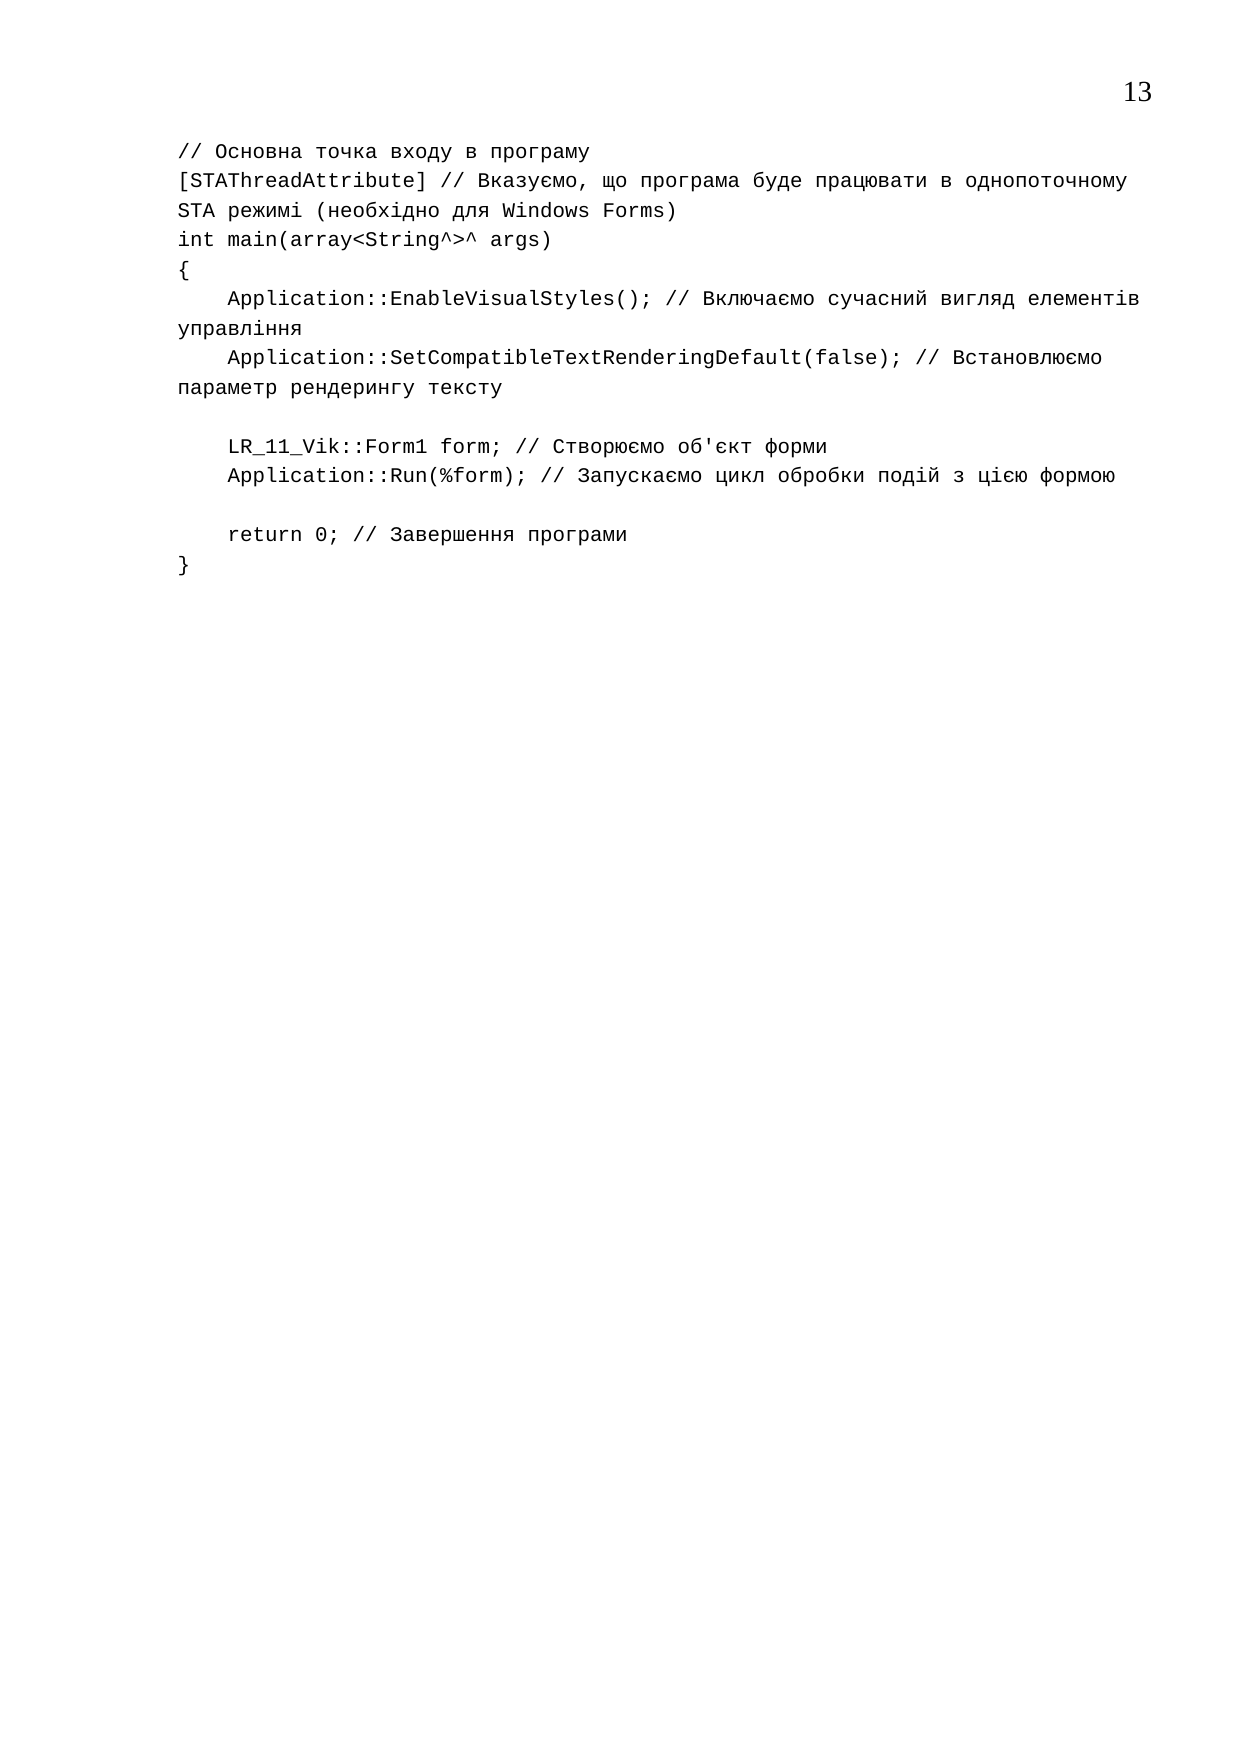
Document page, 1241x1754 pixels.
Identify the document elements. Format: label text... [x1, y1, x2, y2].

text return 0; // Завершення програми [177, 524, 1152, 548]
text Application::Run(%form); // Запускаємо цикл обробки подій з цією формою [177, 465, 1152, 489]
text [STAThreadAttribute] // Вказуємо, що програма буде працювати в однопоточному STA режимі (необхідно для Windows Forms) [177, 170, 1152, 223]
text Application::SetCompatibleTextRenderingDefault(false); // Встановлюємо параметр рендерингу тексту [177, 347, 1152, 400]
text { [177, 259, 1152, 282]
text Application::EnableVisualStyles(); // Включаємо сучасний вигляд елементів управління [177, 288, 1152, 341]
text // Основна точка входу в програму [177, 141, 1152, 164]
text } [177, 553, 1152, 577]
text int main(array<String^>^ args) [177, 229, 1152, 253]
text LR_11_Vik::Form1 form; // Створюємо об'єкт форми [177, 436, 1152, 459]
